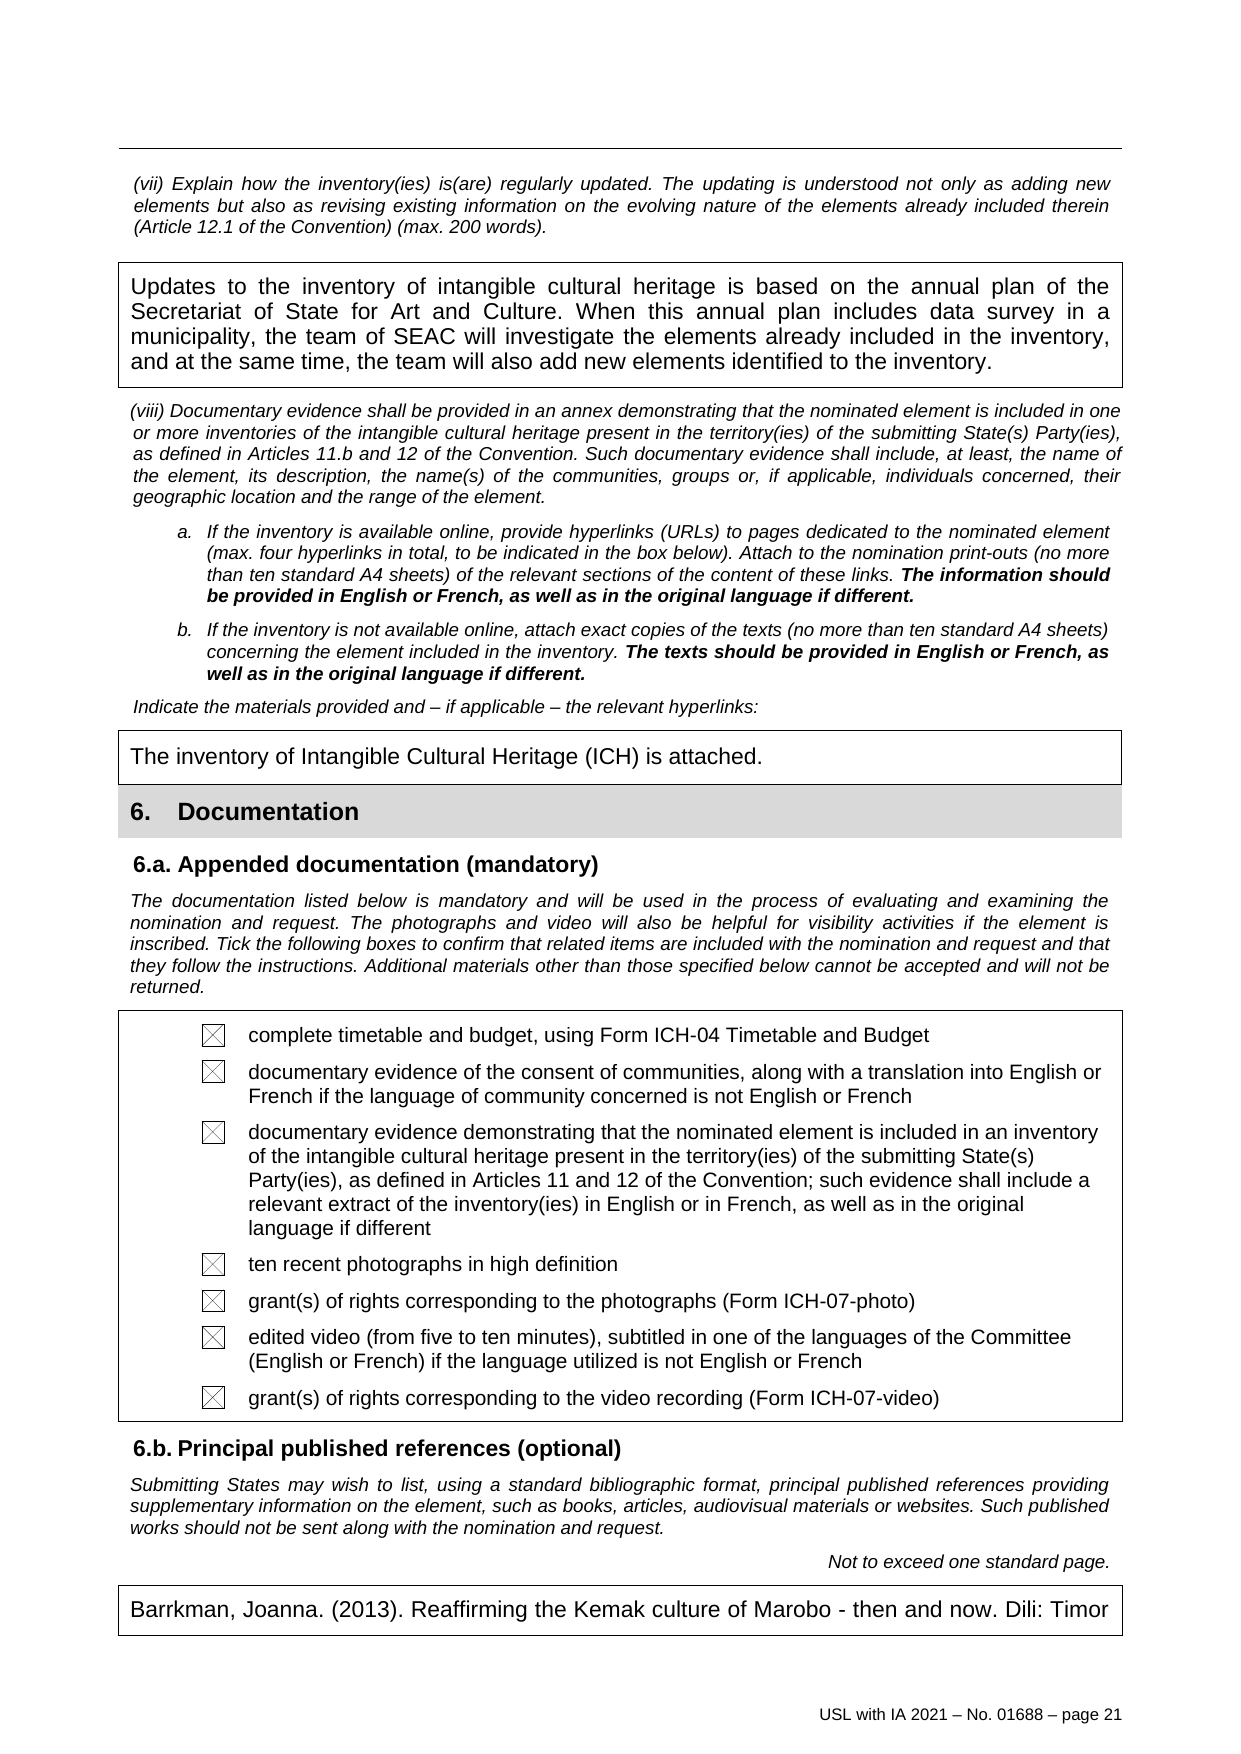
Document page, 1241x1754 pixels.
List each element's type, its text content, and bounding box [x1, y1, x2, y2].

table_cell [118, 149, 1122, 262]
table_cell 6.b. Principal published references (optional) Submitting States may wish to list, using a standard bibliographic format, principal published references providing supplementary information on the element, such as books, articles, audiovisual materials or websites. Such published works should not be sent along with the nomination and request. Not to exceed one standard page. [118, 1422, 1122, 1585]
table_cell 6. Documentation [118, 785, 1122, 838]
table_cell 6.a. Appended documentation (mandatory) The documentation listed below is mandatory and will be used in the process of evaluating and examining the nomination and request. The photographs and video will also be helpful for visibility activities if the element is inscribed. Tick the following boxes to confirm that related items are included with the nomination and request and that they follow the instructions. Additional materials other than those specified below cannot be accepted and will not be returned. [118, 839, 1122, 1010]
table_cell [119, 1586, 1122, 1634]
table_cell complete timetable and budget, using Form ICH-04 Timetable and Budget documentary evidence of the consent of communities, along with a translation into English or French if the language of community concerned is not English or French documentary evidence demonstrating that the nominated element is included in an inventory of the intangible cultural heritage present in the territory(ies) of the submitting State(s) Party(ies), as defined in Articles 11 and 12 of the Convention; such evidence shall include a relevant extract of the inventory(ies) in English or in French, as well as in the original language if different ten recent photographs in high definition grant(s) of rights corresponding to the photographs (Form ICH-07-photo) edited video (from five to ten minutes), subtitled in one of the languages of the Committee (English or French) if the language utilized is not English or French grant(s) of rights corresponding to the video recording (Form ICH-07-video) [119, 1011, 1122, 1421]
table_cell The inventory of Intangible Cultural Heritage (ICH) is attached. [119, 731, 1121, 784]
